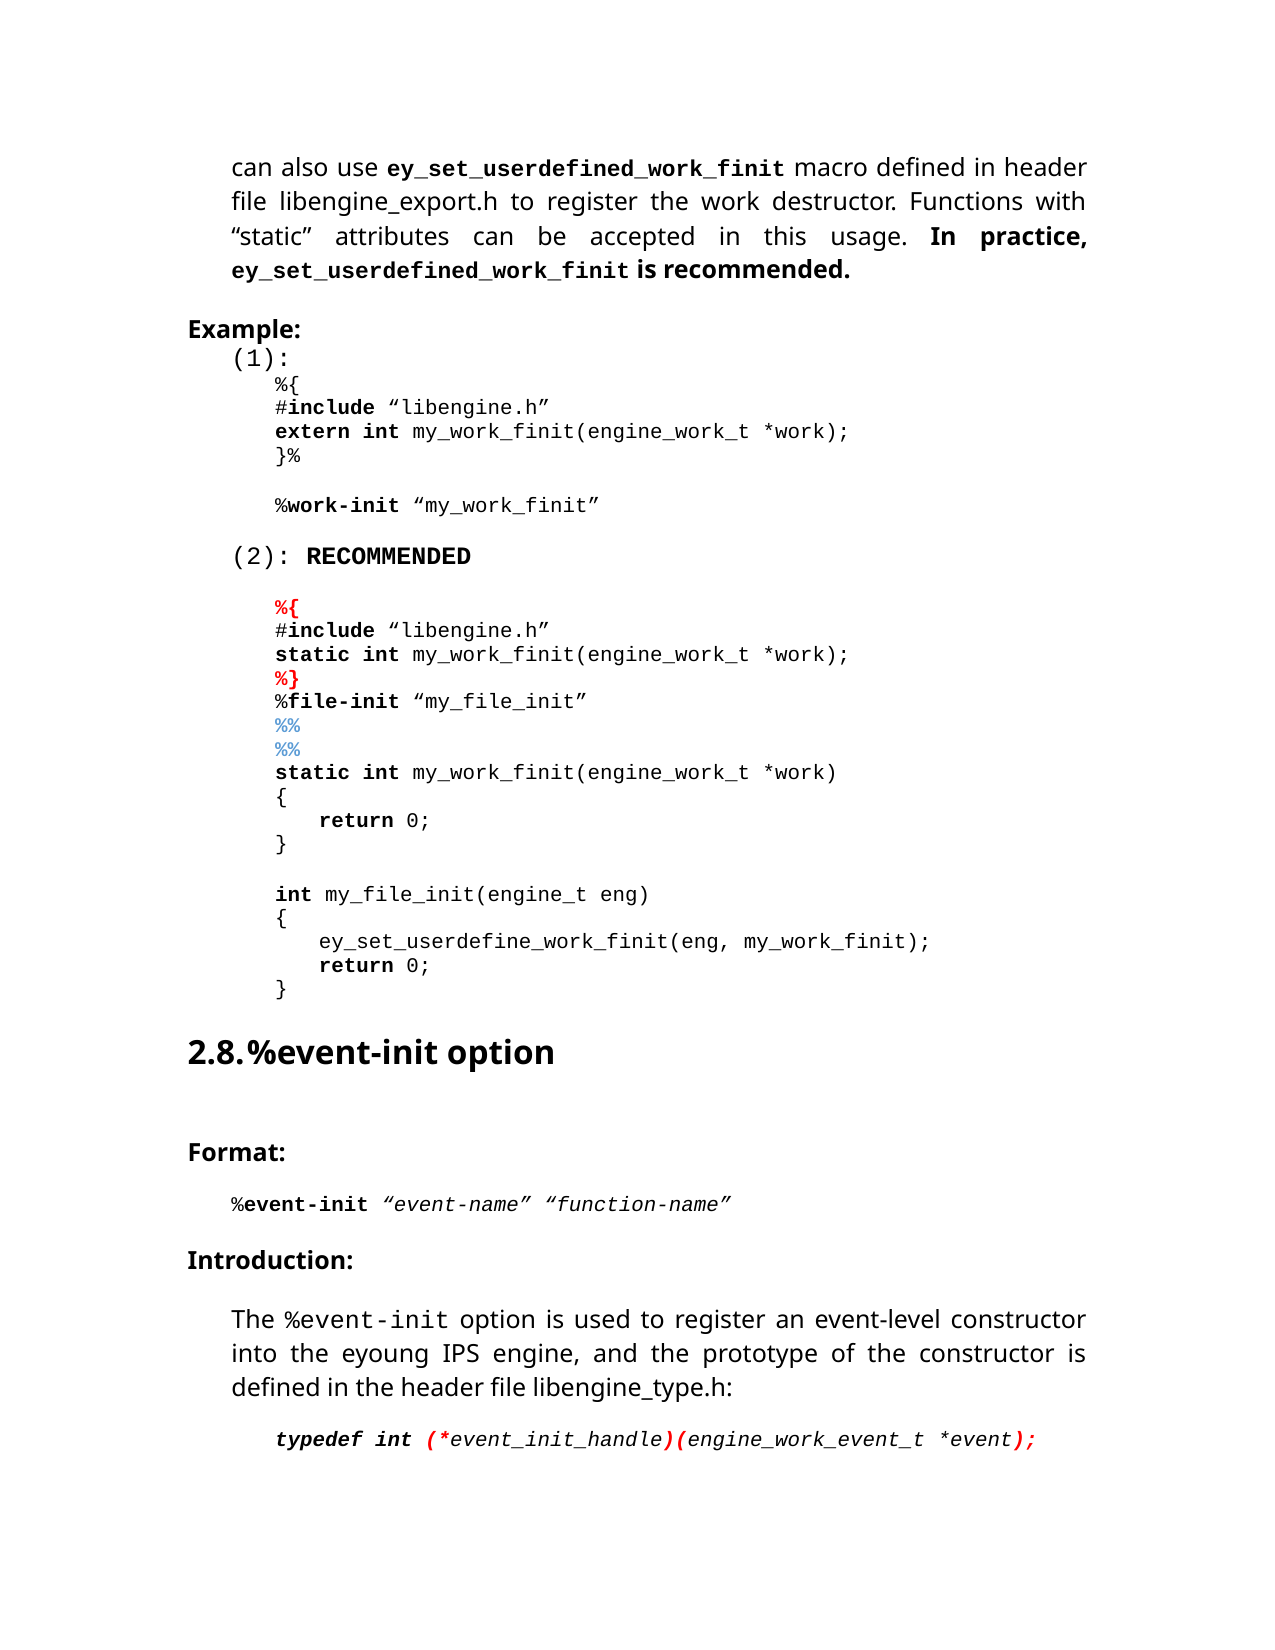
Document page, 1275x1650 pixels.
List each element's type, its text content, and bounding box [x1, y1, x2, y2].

text { [231, 786, 1087, 810]
text (1): [187, 345, 1087, 374]
text %file-init “my_file_init” [231, 691, 1087, 715]
text return 0; [231, 954, 1087, 978]
text int my_file_init(engine_t eng) [231, 884, 1087, 907]
text %{ [231, 374, 1087, 397]
text }% [231, 444, 1087, 468]
text The %event-init option is used to register an event-level constructor into the eyoung IPS engine, and the prototype of the constructor is defined in the header file libengine_type.h: [231, 1301, 1087, 1404]
text static int my_work_finit(engine_work_t *work) [231, 762, 1087, 786]
text extern int my_work_finit(engine_work_t *work); [231, 421, 1087, 444]
text } [231, 978, 1087, 1002]
text #include “libengine.h” [231, 397, 1087, 421]
text %work-init “my_work_finit” [231, 495, 1087, 518]
subtitle %event-init option [187, 1029, 1087, 1074]
text Example: [187, 311, 1087, 345]
text ey_set_userdefine_work_finit(eng, my_work_finit); [231, 931, 1087, 954]
text typedef int (*event_init_handle)(engine_work_event_t *event); [231, 1429, 1087, 1452]
text Format: [187, 1134, 1087, 1169]
text #include “libengine.h” [231, 621, 1087, 644]
text Introduction: [187, 1242, 1087, 1276]
text static int my_work_finit(engine_work_t *work); [231, 644, 1087, 668]
text %% [231, 739, 1087, 762]
text %{ [231, 597, 1087, 621]
text { [231, 907, 1087, 931]
text return 0; [231, 810, 1087, 833]
text %% [231, 715, 1087, 739]
text %event-init “event-name” “function-name” [187, 1194, 1087, 1217]
text (2): RECOMMENDED [187, 543, 1087, 572]
text } [231, 833, 1087, 857]
text %} [231, 668, 1087, 691]
